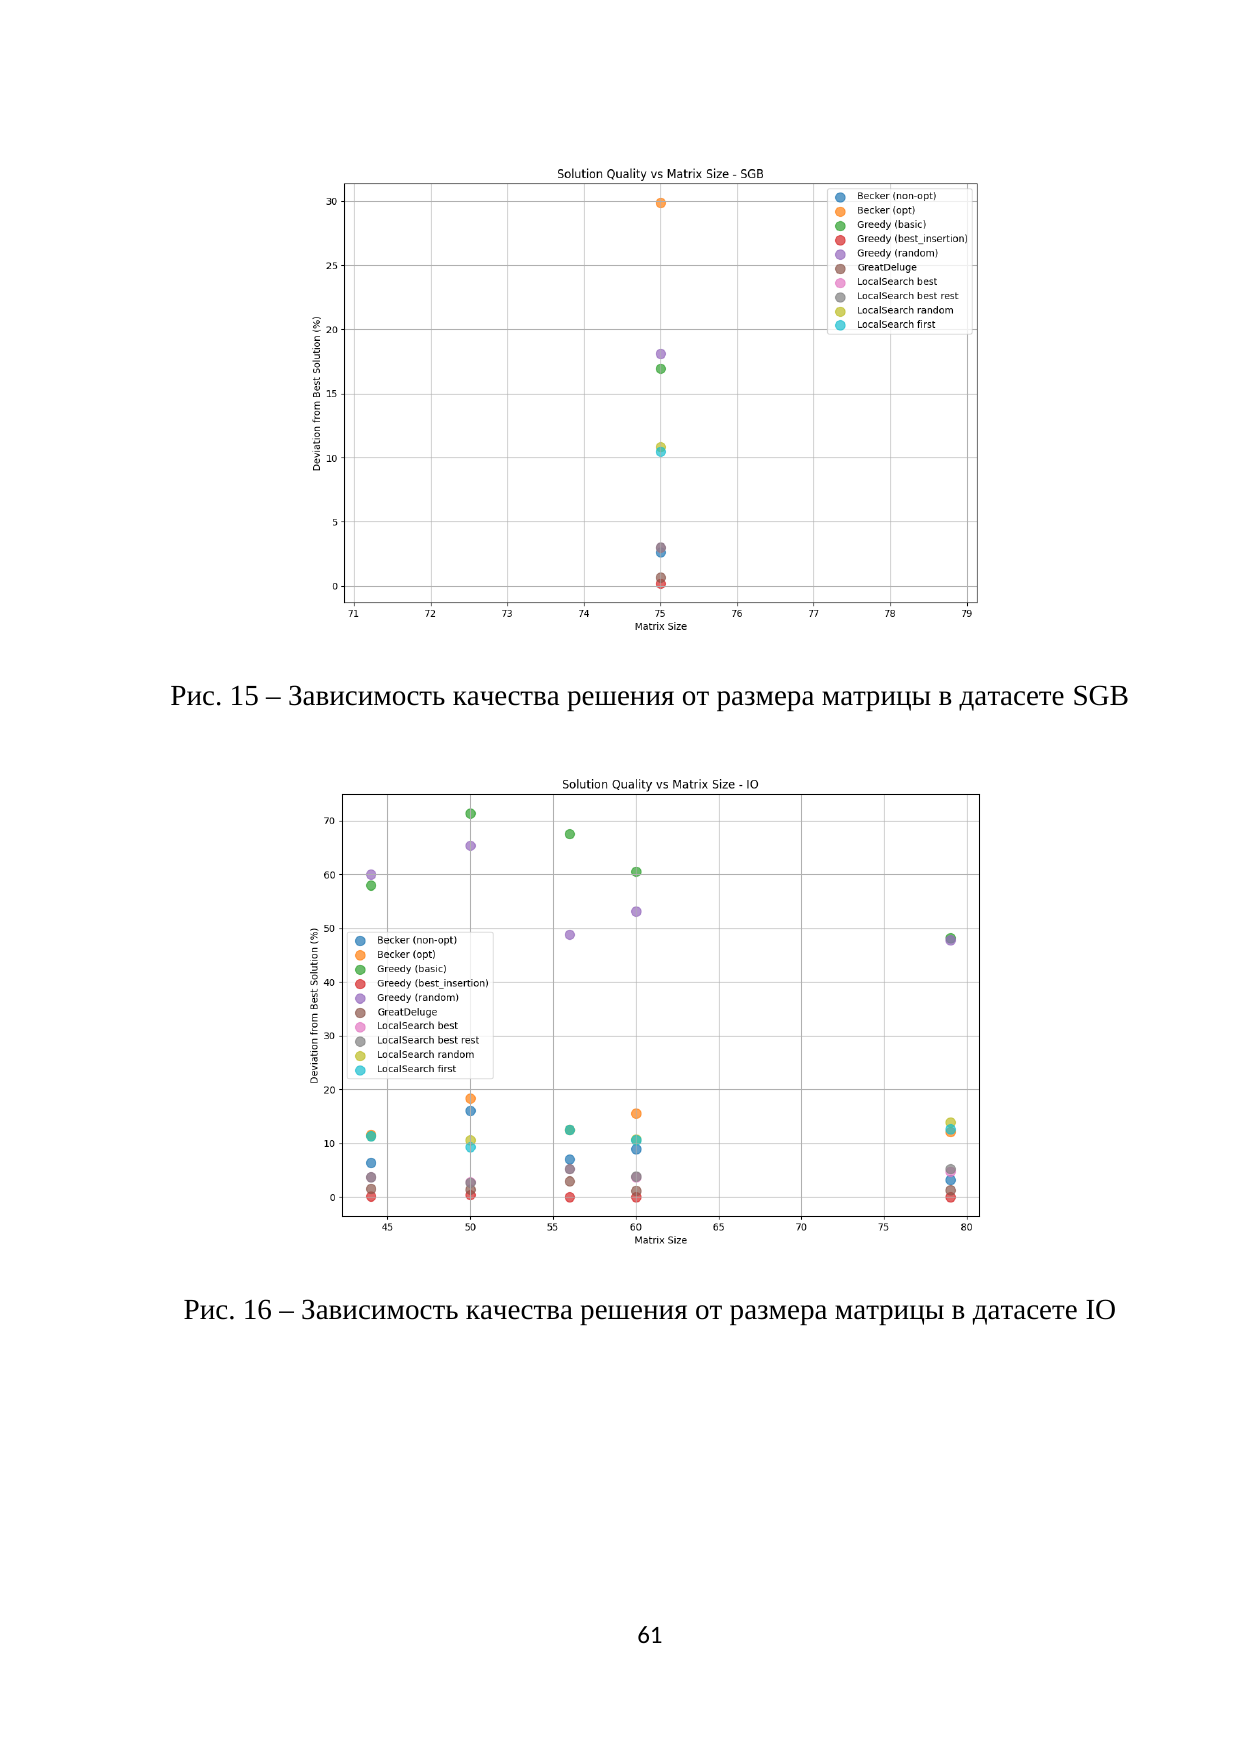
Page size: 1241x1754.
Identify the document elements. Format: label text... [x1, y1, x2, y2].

picture [242, 118, 1058, 662]
text Рис. 15 – Зависимость качества решения от размера матрицы в датасете SGB [118, 678, 1181, 712]
picture [239, 728, 1060, 1276]
text Рис. 16 – Зависимость качества решения от размера матрицы в датасете IO [118, 1292, 1181, 1326]
